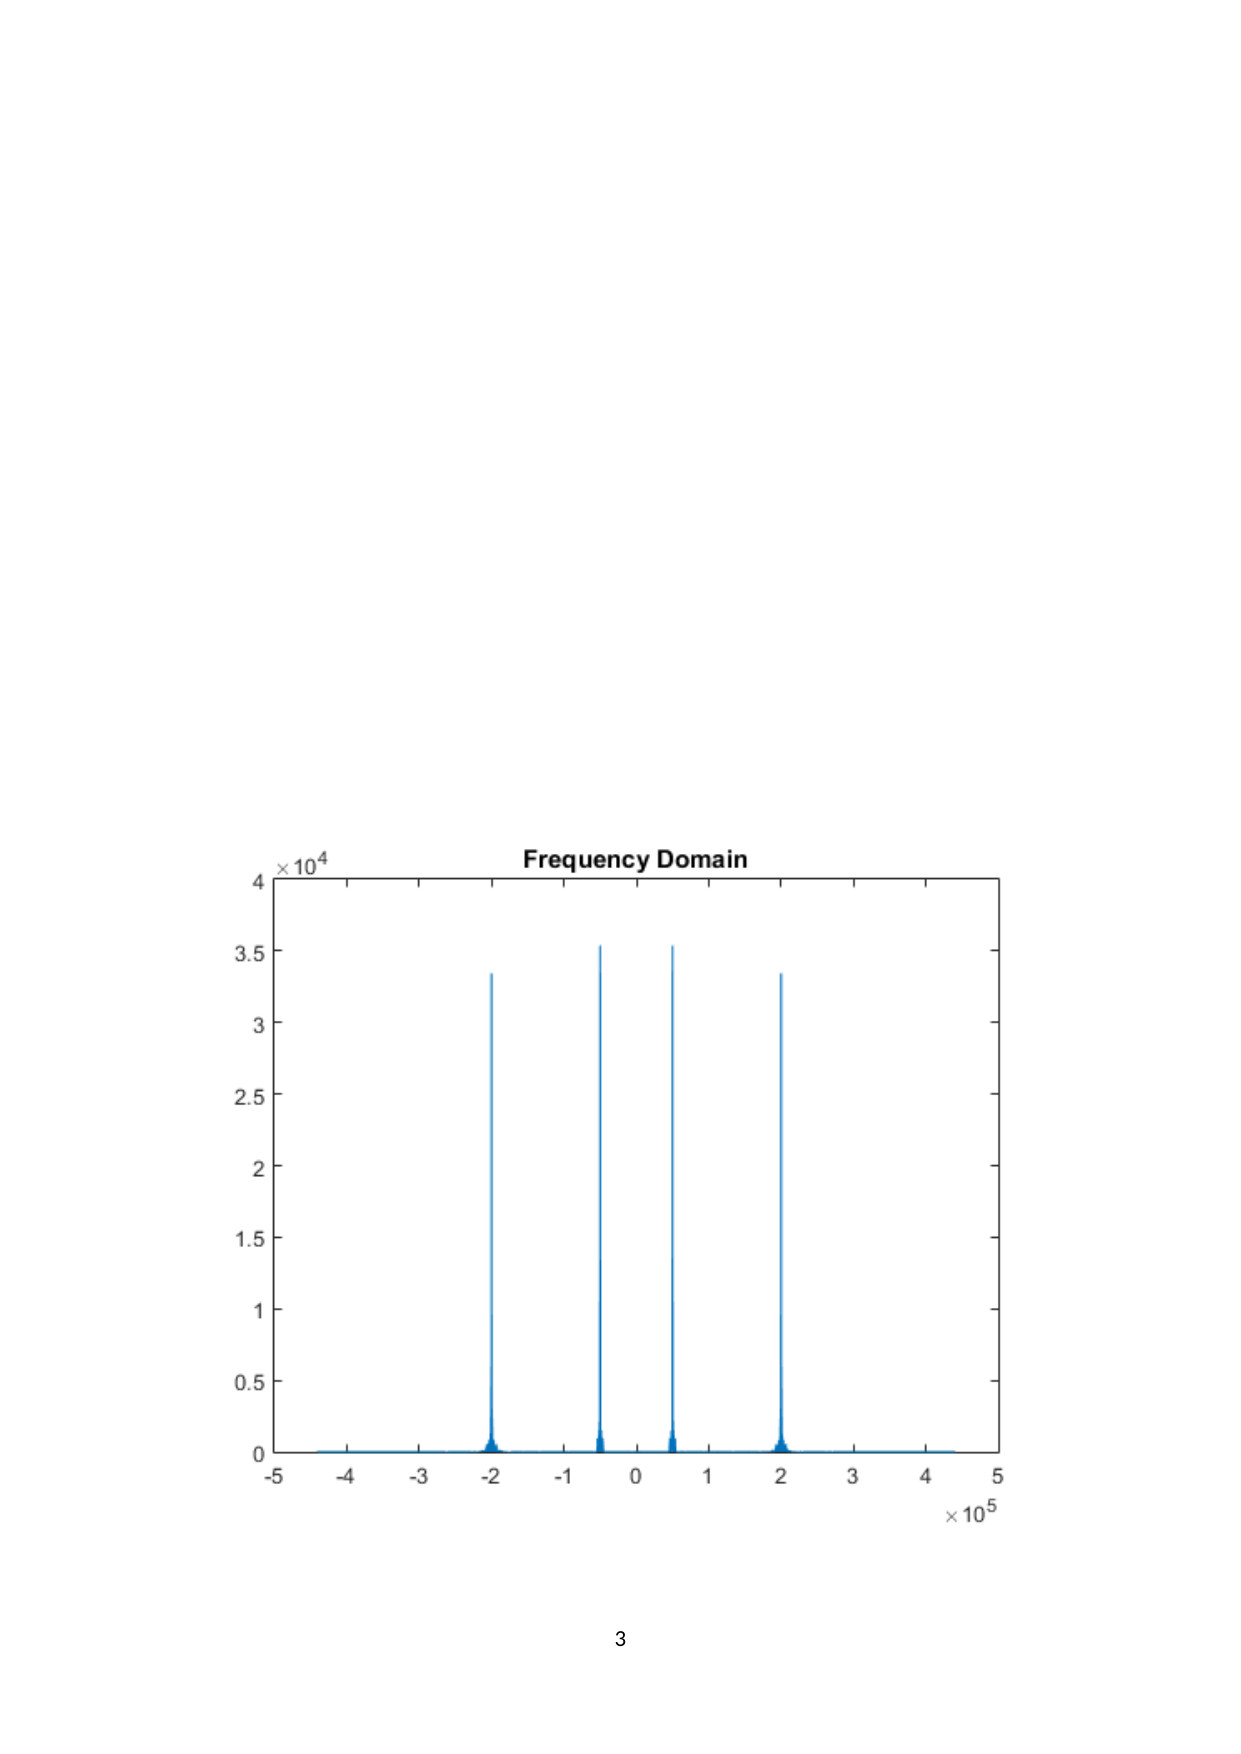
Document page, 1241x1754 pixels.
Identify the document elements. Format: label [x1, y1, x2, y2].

picture [153, 828, 1087, 1529]
